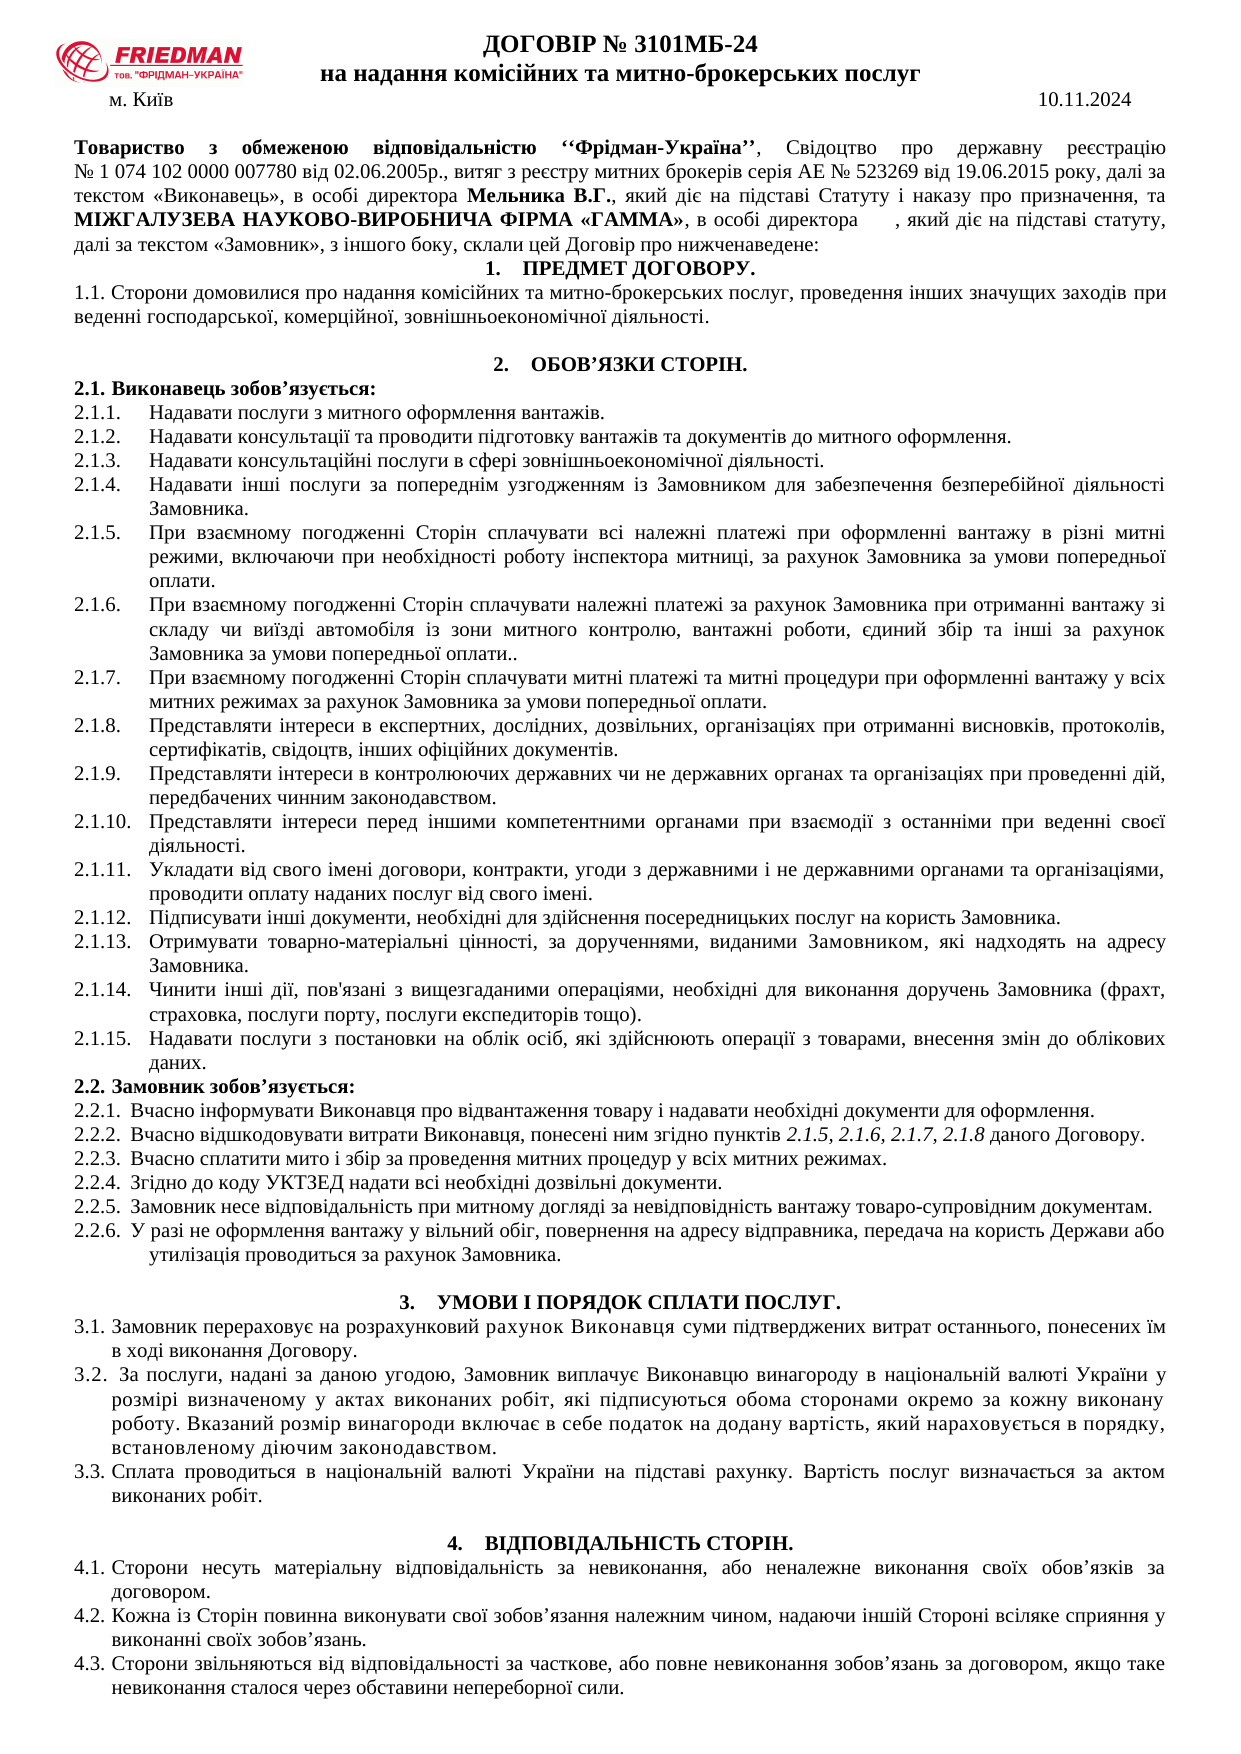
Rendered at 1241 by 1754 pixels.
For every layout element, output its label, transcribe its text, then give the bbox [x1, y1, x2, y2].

list Вчасно сплатити мито і збір за проведення митних процедур у всіх митних режимах. [74, 1146, 1167, 1170]
list При взаємному погодженні Сторін сплачувати всі належні платежі при оформленні вантажу в різні митні режими, включаючи при необхідності роботу інспектора митниці, за рахунок Замовника за умови попередньої оплати. [74, 520, 1167, 592]
picture [55, 39, 243, 87]
list ОБОВ’ЯЗКИ СТОРІН. [74, 352, 1167, 376]
list Підписувати інші документи, необхідні для здійснення посередницьких послуг на користь Замовника. [74, 905, 1167, 929]
list Замовник зобов’язується: [74, 1074, 1167, 1098]
list Представляти інтереси в контролюючих державних чи не державних органах та організаціях при проведенні дій, передбачених чинним законодавством. [74, 761, 1167, 809]
list Замовник перераховує на розрахунковий рахунок Виконавця суми підтверджених витрат останнього, понесених їм в ході виконання Договору. [74, 1314, 1167, 1362]
list Надавати послуги з митного оформлення вантажів. [74, 400, 1167, 424]
text 1.1. Сторони домовилися про надання комісійних та митно-брокерських послуг, проведення інших значущих заходів при веденні господарської, комерційної, зовнішньоекономічної діяльності. [74, 279, 1167, 328]
list Представляти інтереси перед іншими компетентними органами при взаємодії з останніми при веденні своєї діяльності. [74, 809, 1167, 857]
list Вчасно інформувати Виконавця про відвантаження товару і надавати необхідні документи для оформлення. [74, 1098, 1167, 1122]
text ДОГОВІР № 3101МБ-24 [74, 29, 1167, 58]
list Укладати від свого імені договори, контракти, угоди з державними і не державними органами та організаціями, проводити оплату наданих послуг від свого імені. [74, 857, 1167, 905]
list Вчасно відшкодовувати витрати Виконавця, понесені ним згідно пунктів 2.1.5, 2.1.6, 2.1.7, 2.1.8 даного Договору. [74, 1122, 1167, 1146]
text на надання комісійних та митно-брокерських послуг [243, 58, 1167, 87]
list При взаємному погодженні Сторін сплачувати належні платежі за рахунок Замовника при отриманні вантажу зі складу чи виїзді автомобіля із зони митного контролю, вантажні роботи, єдиний збір та інші за рахунок Замовника за умови попередньої оплати.. [74, 592, 1167, 664]
list Надавати інші послуги за попереднім узгодженням із Замовником для забезпечення безперебійної діяльності Замовника. [74, 472, 1167, 520]
list Надавати послуги з постановки на облік осiб, якi здiйснюють операцiї з товарами, внесення змін до облікових даних. [74, 1026, 1167, 1074]
text м. Київ 10.11.2024 [74, 87, 1167, 111]
list ПРЕДМЕТ ДОГОВОРУ. [74, 256, 1167, 279]
list Сторони звільняються від відповідальності за часткове, або повне невиконання зобов’язань за договором, якщо таке невиконання сталося через обставини непереборної сили. [74, 1651, 1167, 1699]
list Сплата проводиться в національній валюті України на підставі рахунку. Вартість послуг визначається за актом виконаних робіт. [74, 1459, 1167, 1507]
list Сторони несуть матеріальну відповідальність за невиконання, або неналежне виконання своїх обов’язків за договором. [74, 1555, 1167, 1603]
list Згідно до коду УКТЗЕД надати всі необхідні дозвільні документи. [74, 1170, 1167, 1194]
list ВІДПОВІДАЛЬНІСТЬ СТОРІН. [74, 1531, 1167, 1555]
list Замовник несе відповідальність при митному догляді за невідповідність вантажу товаро-супровідним документам. [74, 1194, 1167, 1218]
list Отримувати товарно-матеріальні цінності, за дорученнями, виданими Замовником, які надходять на адресу Замовника. [74, 929, 1167, 977]
list Представляти інтереси в експертних, дослідних, дозвільних, організаціях при отриманні висновків, протоколів, сертифікатів, свідоцтв, інших офіційних документів. [74, 713, 1167, 761]
text Товариство з обмеженою відповідальністю ‘‘Фрідман-Україна’’, Свідоцтво про державну реєстрацію № 1 074 102 0000 007780 від 02.06.2005р., витяг з реєстру митних брокерів серія АЕ № 523269 від 19.06.2015 року, далі за текстом «Виконавець», в особі директора Мельника В.Г., який діє на підставі Статуту і наказу про призначення, та МІЖГАЛУЗЕВА НАУКОВО-ВИРОБНИЧА ФІРМА «ГАММА», в особі директора , який діє на підставі статуту, далі за текстом «Замовник», з іншого боку, склали цей Договір про нижченаведене: [74, 135, 1167, 256]
list УМОВИ І ПОРЯДОК СПЛАТИ ПОСЛУГ. [74, 1290, 1167, 1314]
list Надавати консультаційні послуги в сфері зовнішньоекономічної діяльності. [74, 448, 1167, 472]
list Кожна із Сторін повинна виконувати свої зобов’язання належним чином, надаючи іншій Стороні всіляке сприяння у виконанні своїх зобов’язань. [74, 1603, 1167, 1651]
list Виконавець зобов’язується: [74, 376, 1167, 400]
list У разі не оформлення вантажу у вільний обіг, повернення на адресу відправника, передача на користь Держави або утилізація проводиться за рахунок Замовника. [74, 1218, 1167, 1266]
list Надавати консультації та проводити підготовку вантажів та документів до митного оформлення. [74, 424, 1167, 448]
list При взаємному погодженні Сторін сплачувати митні платежі та митні процедури при оформленні вантажу у всіх митних режимах за рахунок Замовника за умови попередньої оплати. [74, 664, 1167, 713]
list За послуги, надані за даною угодою, Замовник виплачує Виконавцю винагороду в національній валюті України у розмірі визначеному у актах виконаних робіт, які підписуються обома сторонами окремо за кожну виконану роботу. Вказаний розмір винагороди включає в себе податок на додану вартість, який нараховується в порядку, встановленому діючим законодавством. [74, 1362, 1167, 1459]
list Чинити інші дії, пов'язані з вищезгаданими операціями, необхідні для виконання доручень Замовника (фрахт, страховка, послуги порту, послуги експедиторів тощо). [74, 977, 1167, 1026]
